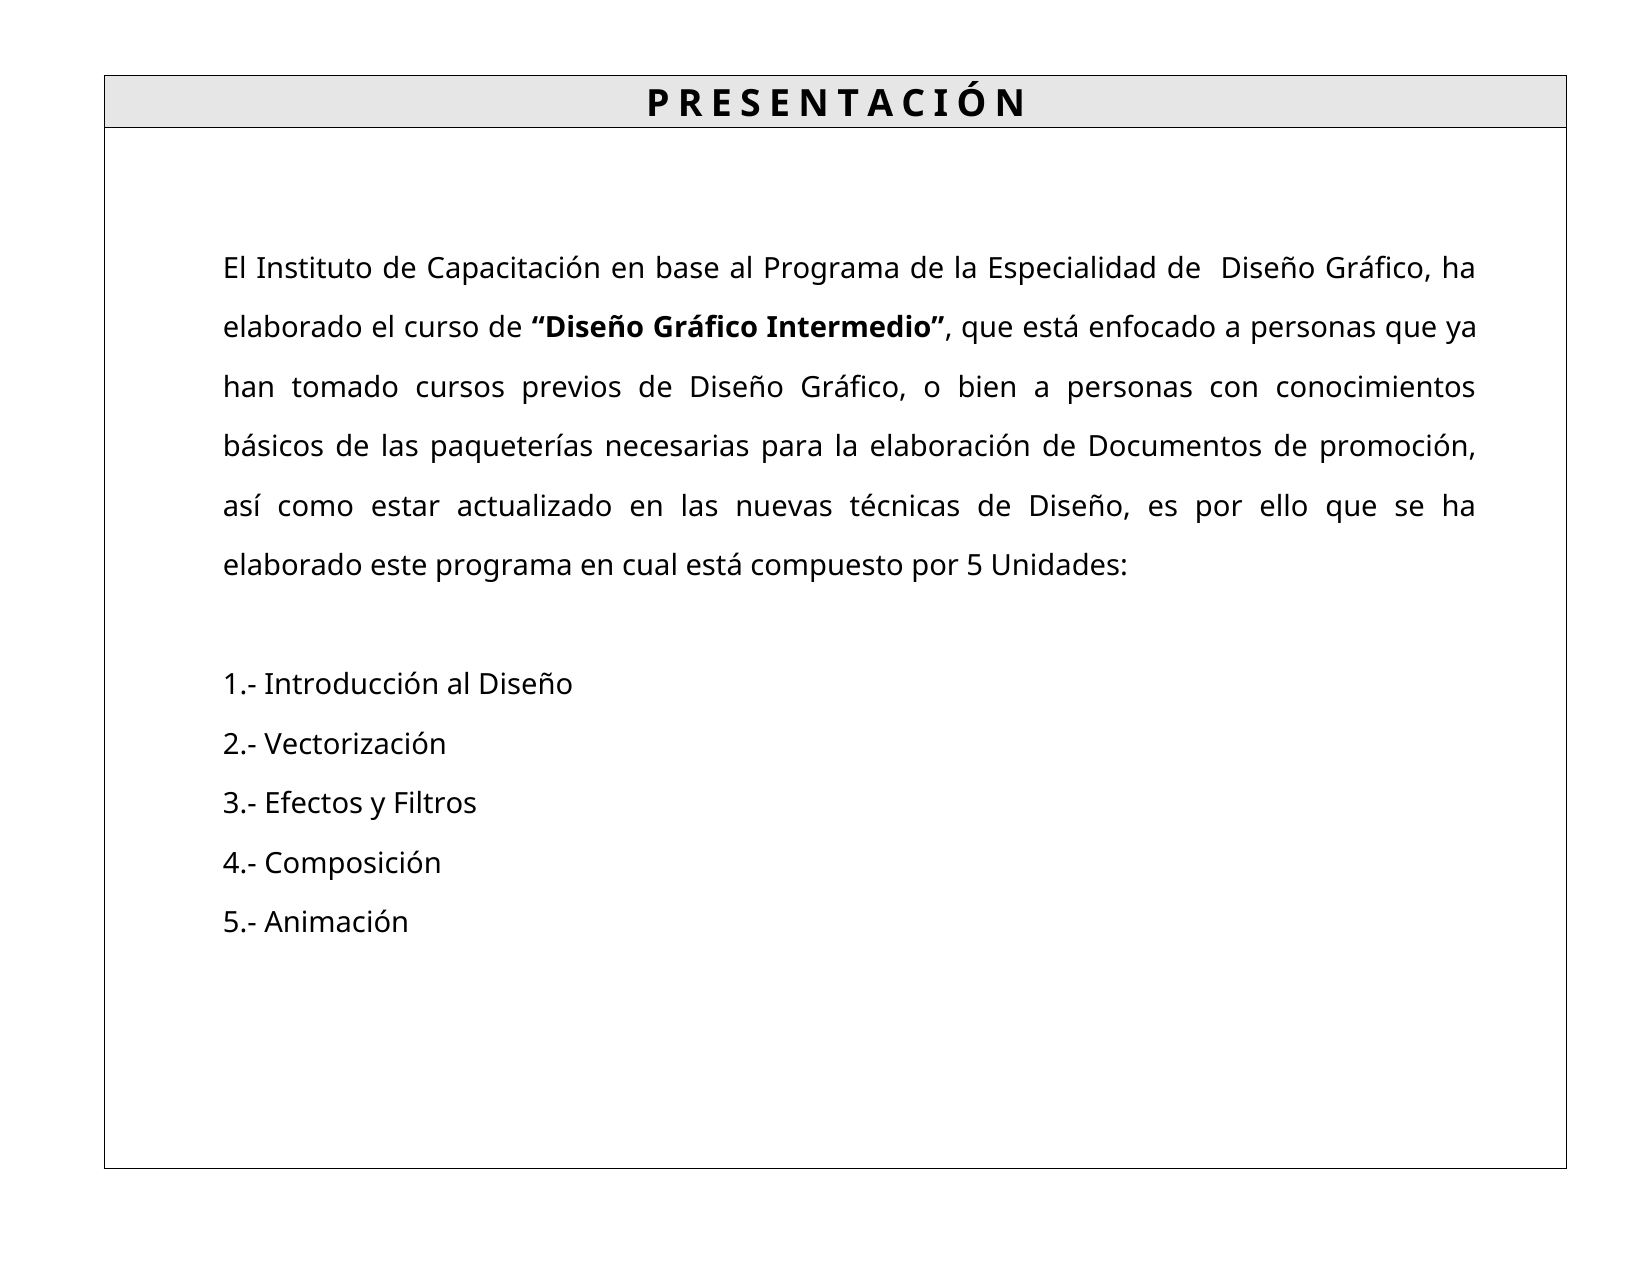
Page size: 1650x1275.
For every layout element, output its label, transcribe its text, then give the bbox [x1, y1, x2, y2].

table_header PRESENTACIÓN [105, 76, 1566, 127]
table_cell El Instituto de Capacitación en base al Programa de la Especialidad de Diseño Gráfico, ha elaborado el curso de “Diseño Gráfico Intermedio”, que está enfocado a personas que ya han tomado cursos previos de Diseño Gráfico, o bien a personas con conocimientos básicos de las paqueterías necesarias para la elaboración de Documentos de promoción, así como estar actualizado en las nuevas técnicas de Diseño, es por ello que se ha elaborado este programa en cual está compuesto por 5 Unidades: 1.- Introducción al Diseño 2.- Vectorización 3.- Efectos y Filtros 4.- Composición 5.- Animación [105, 128, 1566, 1168]
